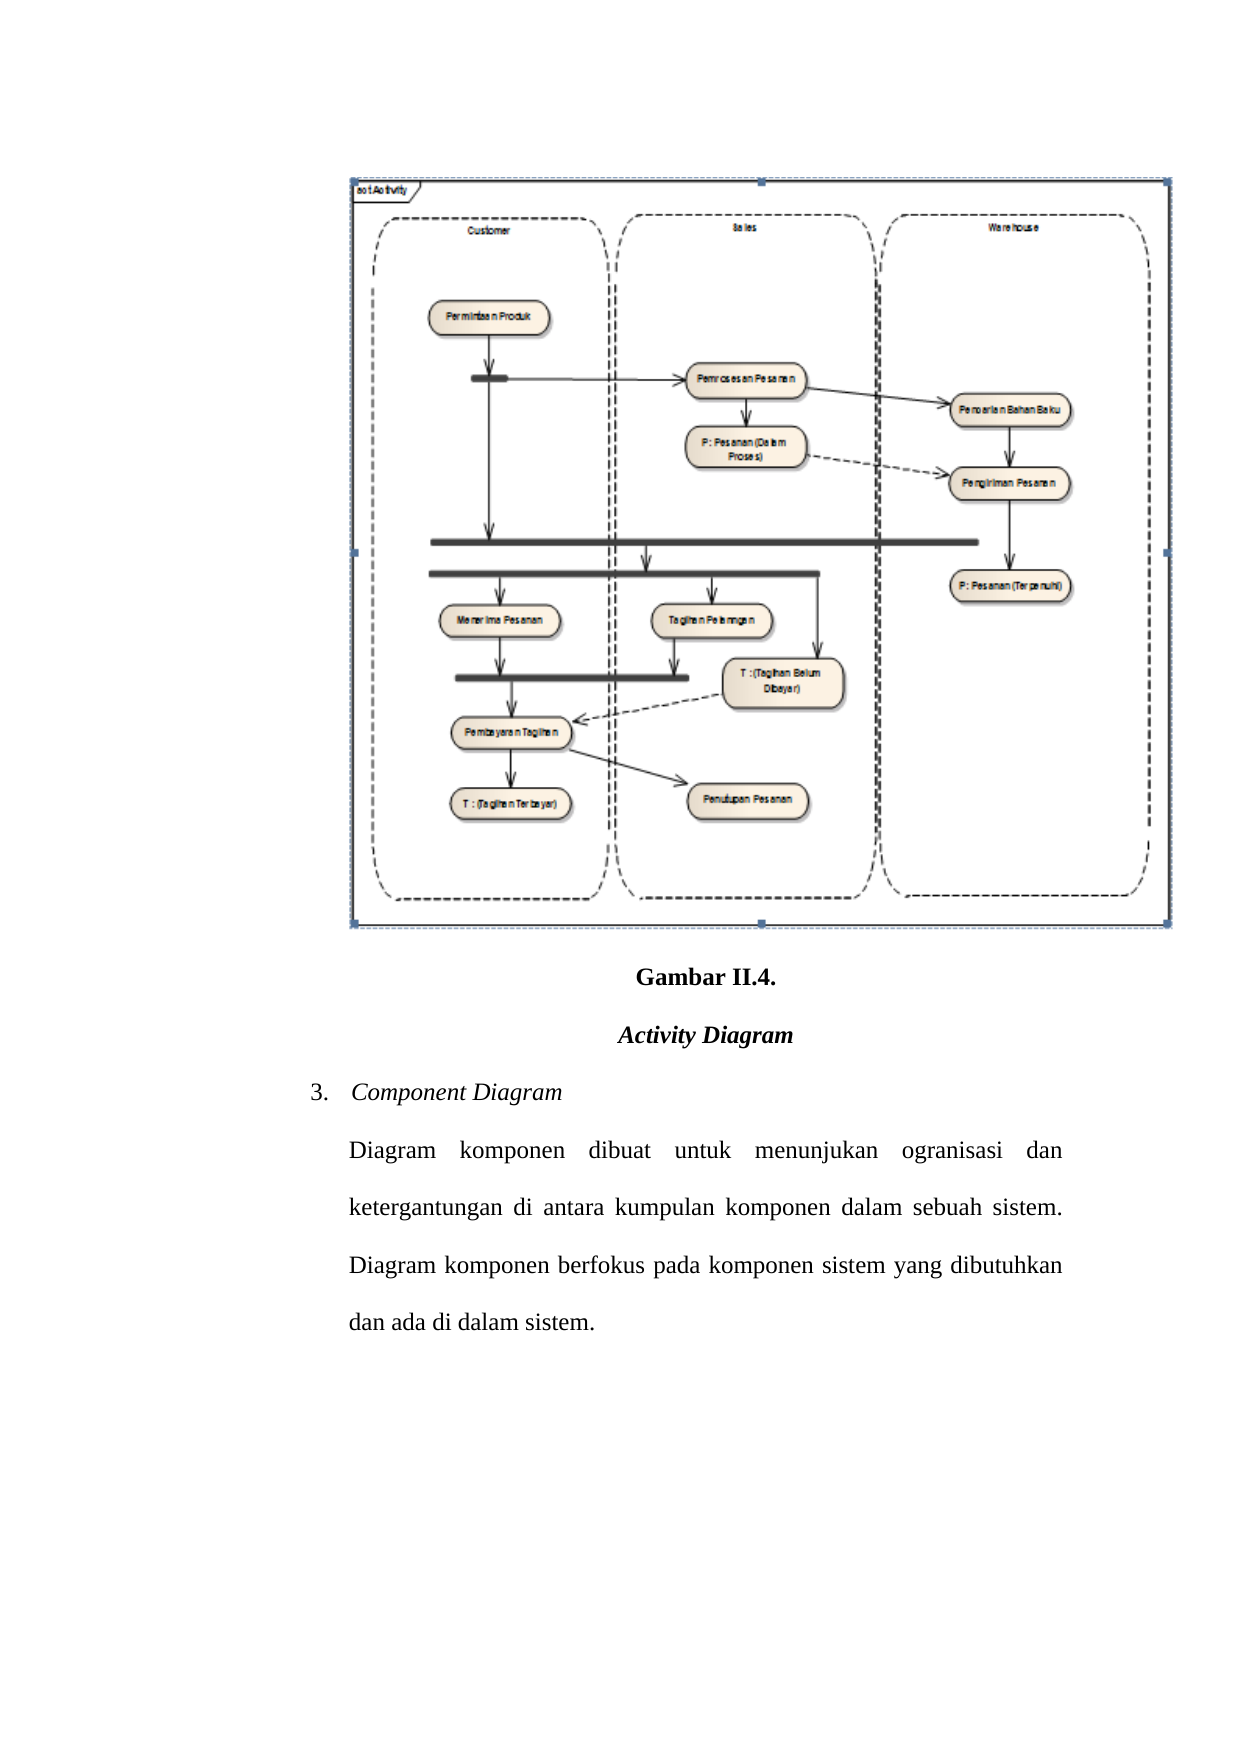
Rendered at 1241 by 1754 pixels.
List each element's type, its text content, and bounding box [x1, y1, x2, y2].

text Gambar II.4. [349, 962, 1063, 991]
text 3. Component Diagram [310, 1077, 1063, 1106]
text Diagram komponen dibuat untuk menunjukan ogranisasi dan ketergantungan di antara kumpulan komponen dalam sebuah sistem. Diagram komponen berfokus pada komponen sistem yang dibutuhkan dan ada di dalam sistem. [349, 1135, 1063, 1336]
picture [348, 177, 1176, 934]
text Activity Diagram [349, 1020, 1063, 1048]
